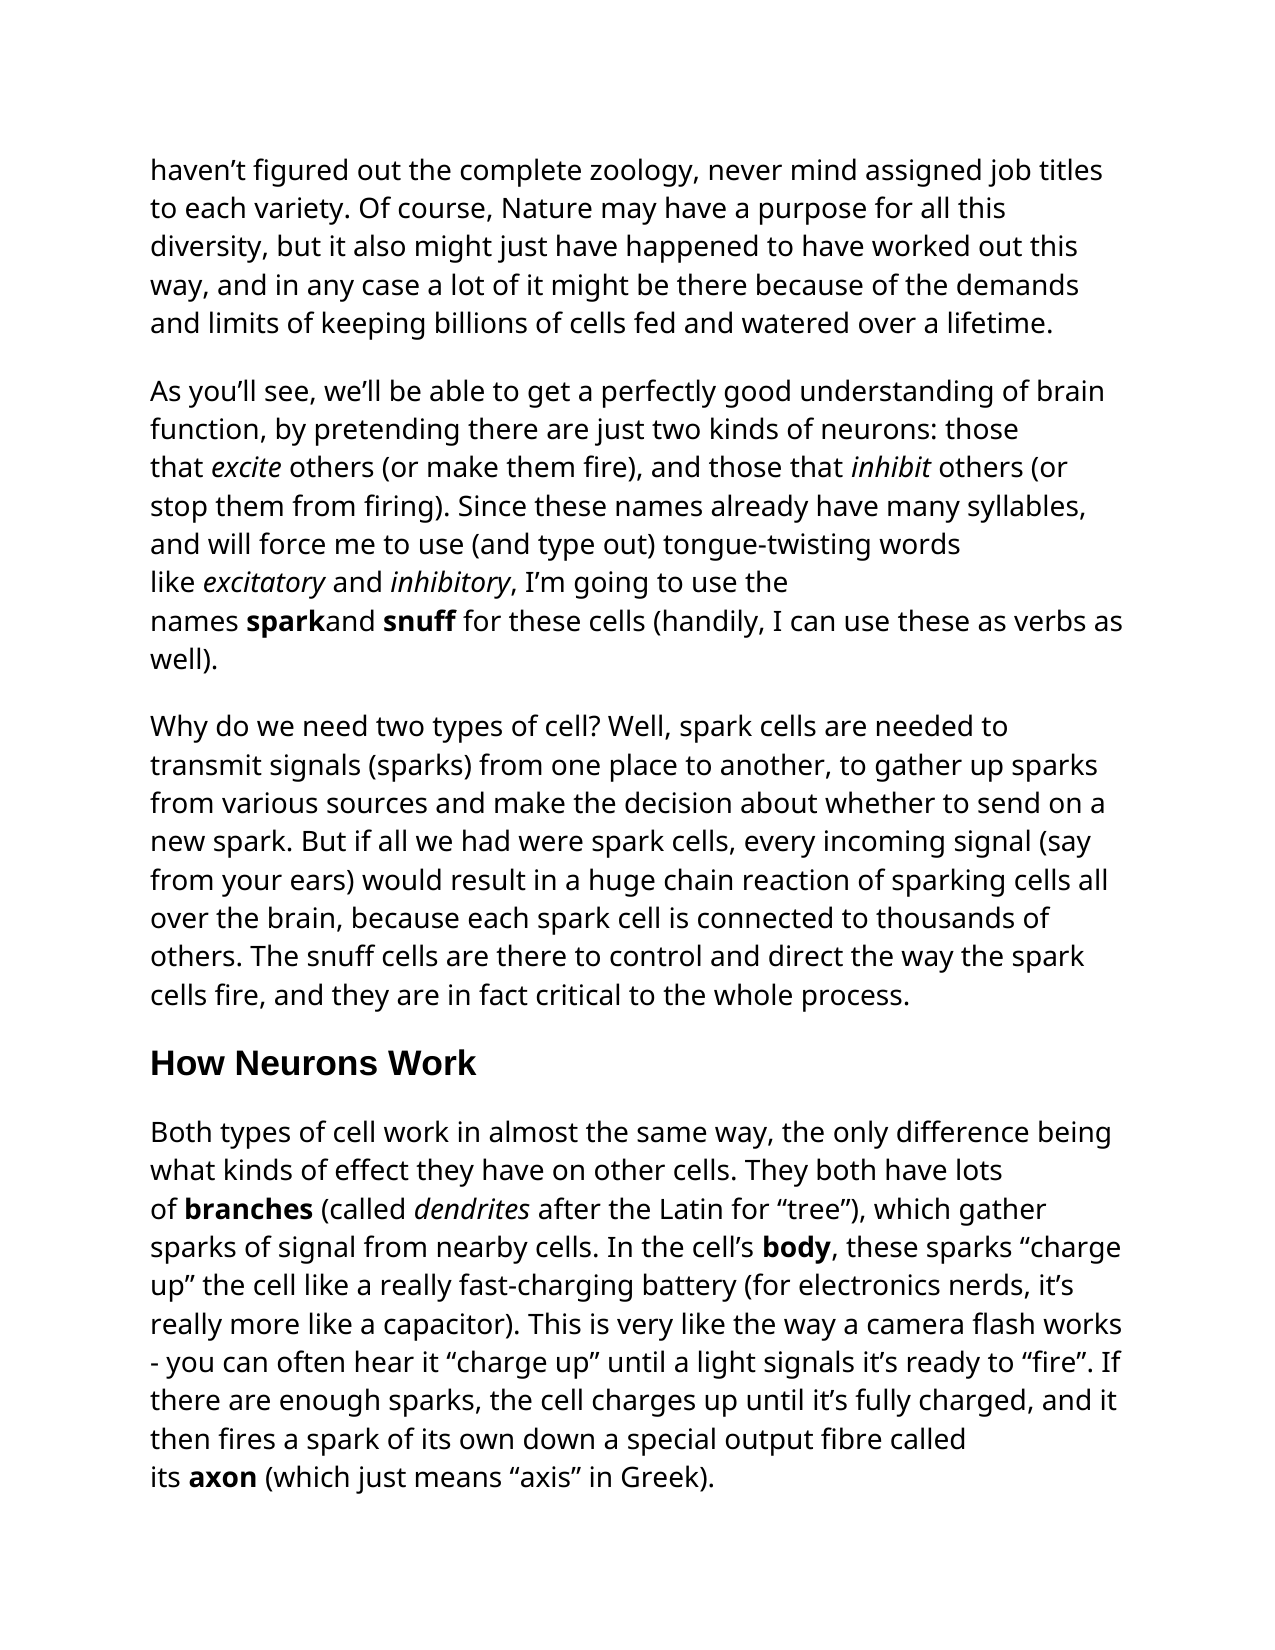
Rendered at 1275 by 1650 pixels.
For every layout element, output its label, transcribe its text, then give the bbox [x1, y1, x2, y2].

text Both types of cell work in almost the same way, the only difference being what kinds of effect they have on other cells. They both have lots of branches (called dendrites after the Latin for “tree”), which gather sparks of signal from nearby cells. In the cell’s body, these sparks “charge up” the cell like a really fast-charging battery (for electronics nerds, it’s really more like a capacitor). This is very like the way a camera flash works - you can often hear it “charge up” until a light signals it’s ready to “fire”. If there are enough sparks, the cell charges up until it’s fully charged, and it then fires a spark of its own down a special output fibre called its axon (which just means “axis” in Greek). [150, 1112, 1125, 1496]
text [150, 150, 1125, 342]
text As you’ll see, we’ll be able to get a perfectly good understanding of brain function, by pretending there are just two kinds of neurons: those that excite others (or make them fire), and those that inhibit others (or stop them from firing). Since these names already have many syllables, and will force me to use (and type out) tongue-twisting words like excitatory and inhibitory, I’m going to use the names sparkand snuff for these cells (handily, I can use these as verbs as well). [150, 371, 1125, 677]
text How Neurons Work [150, 1042, 1125, 1083]
text Why do we need two types of cell? Well, spark cells are needed to transmit signals (sparks) from one place to another, to gather up sparks from various sources and make the decision about whether to send on a new spark. But if all we had were spark cells, every incoming signal (say from your ears) would result in a huge chain reaction of sparking cells all over the brain, because each spark cell is connected to thousands of others. The snuff cells are there to control and direct the way the spark cells fire, and they are in fact critical to the whole process. [150, 707, 1125, 1013]
